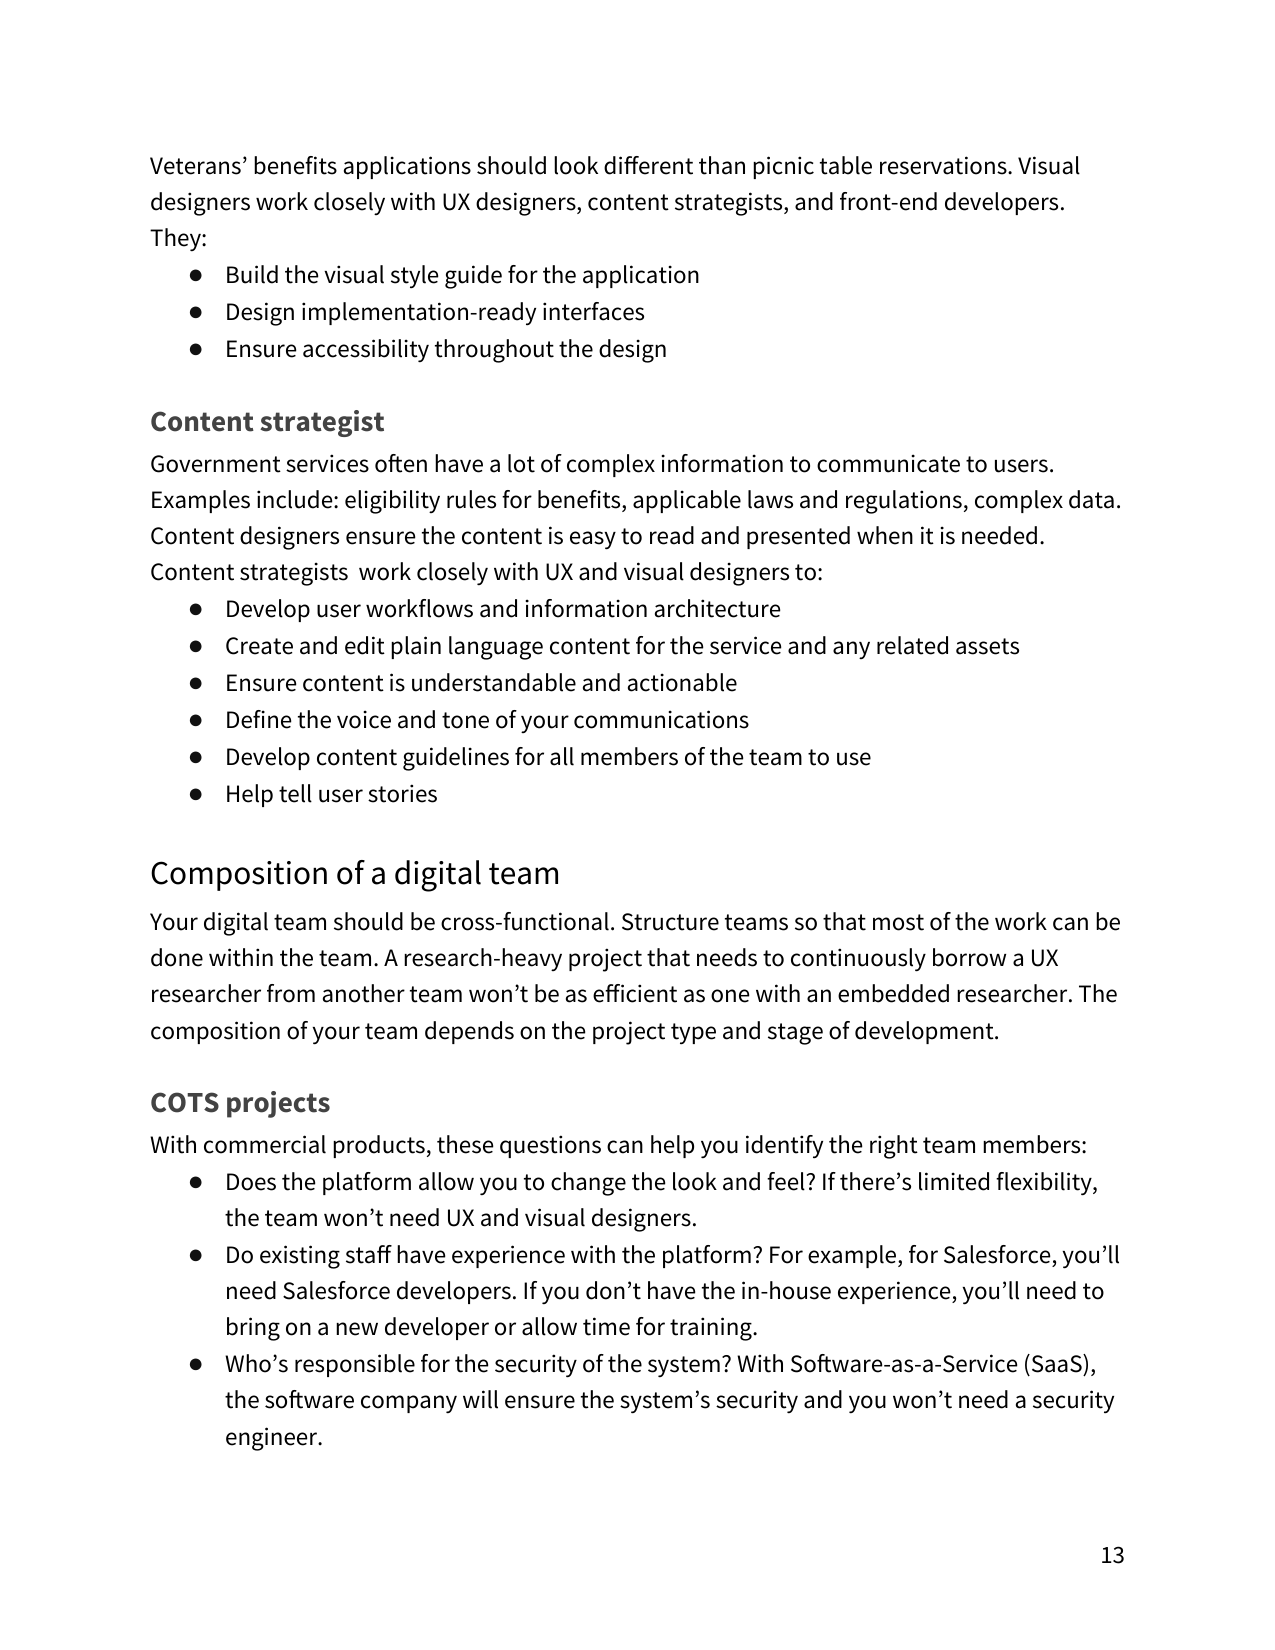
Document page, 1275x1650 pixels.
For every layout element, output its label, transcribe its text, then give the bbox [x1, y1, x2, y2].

list Do existing staff have experience with the platform? For example, for Salesforce, you’ll need Salesforce developers. If you don’t have the in-house experience, you’ll need to bring on a new developer or allow time for training. [187, 1238, 1125, 1343]
list Who’s responsible for the security of the system? With Software-as-a-Service (SaaS), the software company will ensure the system’s security and you won’t need a security engineer. [187, 1347, 1125, 1452]
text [150, 150, 1125, 254]
list Define the voice and tone of your communications [187, 703, 1125, 735]
subtitle Content strategist [150, 403, 1125, 439]
list Build the visual style guide for the application [187, 258, 1125, 291]
subtitle Composition of a digital team [150, 852, 1125, 893]
list Does the platform allow you to change the look and feel? If there’s limited flexibility, the team won’t need UX and visual designers. [187, 1165, 1125, 1233]
text Your digital team should be cross-functional. Structure teams so that most of the work can be done within the team. A research-heavy project that needs to continuously borrow a UX researcher from another team won’t be as efficient as one with an embedded researcher. The composition of your team depends on the project type and stage of development. [150, 906, 1125, 1046]
list Create and edit plain language content for the service and any related assets [187, 629, 1125, 661]
text With commercial products, these questions can help you identify the right team members: [150, 1129, 1125, 1160]
list Help tell user stories [187, 777, 1125, 809]
list Ensure content is understandable and actionable [187, 666, 1125, 698]
subtitle COTS projects [150, 1084, 1125, 1121]
list Design implementation-ready interfaces [187, 295, 1125, 328]
text Government services often have a lot of complex information to communicate to users. Examples include: eligibility rules for benefits, applicable laws and regulations, complex data. Content designers ensure the content is easy to read and presented when it is needed. Content strategists work closely with UX and visual designers to: [150, 448, 1125, 588]
list Develop user workflows and information architecture [187, 592, 1125, 624]
list Develop content guidelines for all members of the team to use [187, 740, 1125, 772]
list Ensure accessibility throughout the design [187, 332, 1125, 364]
